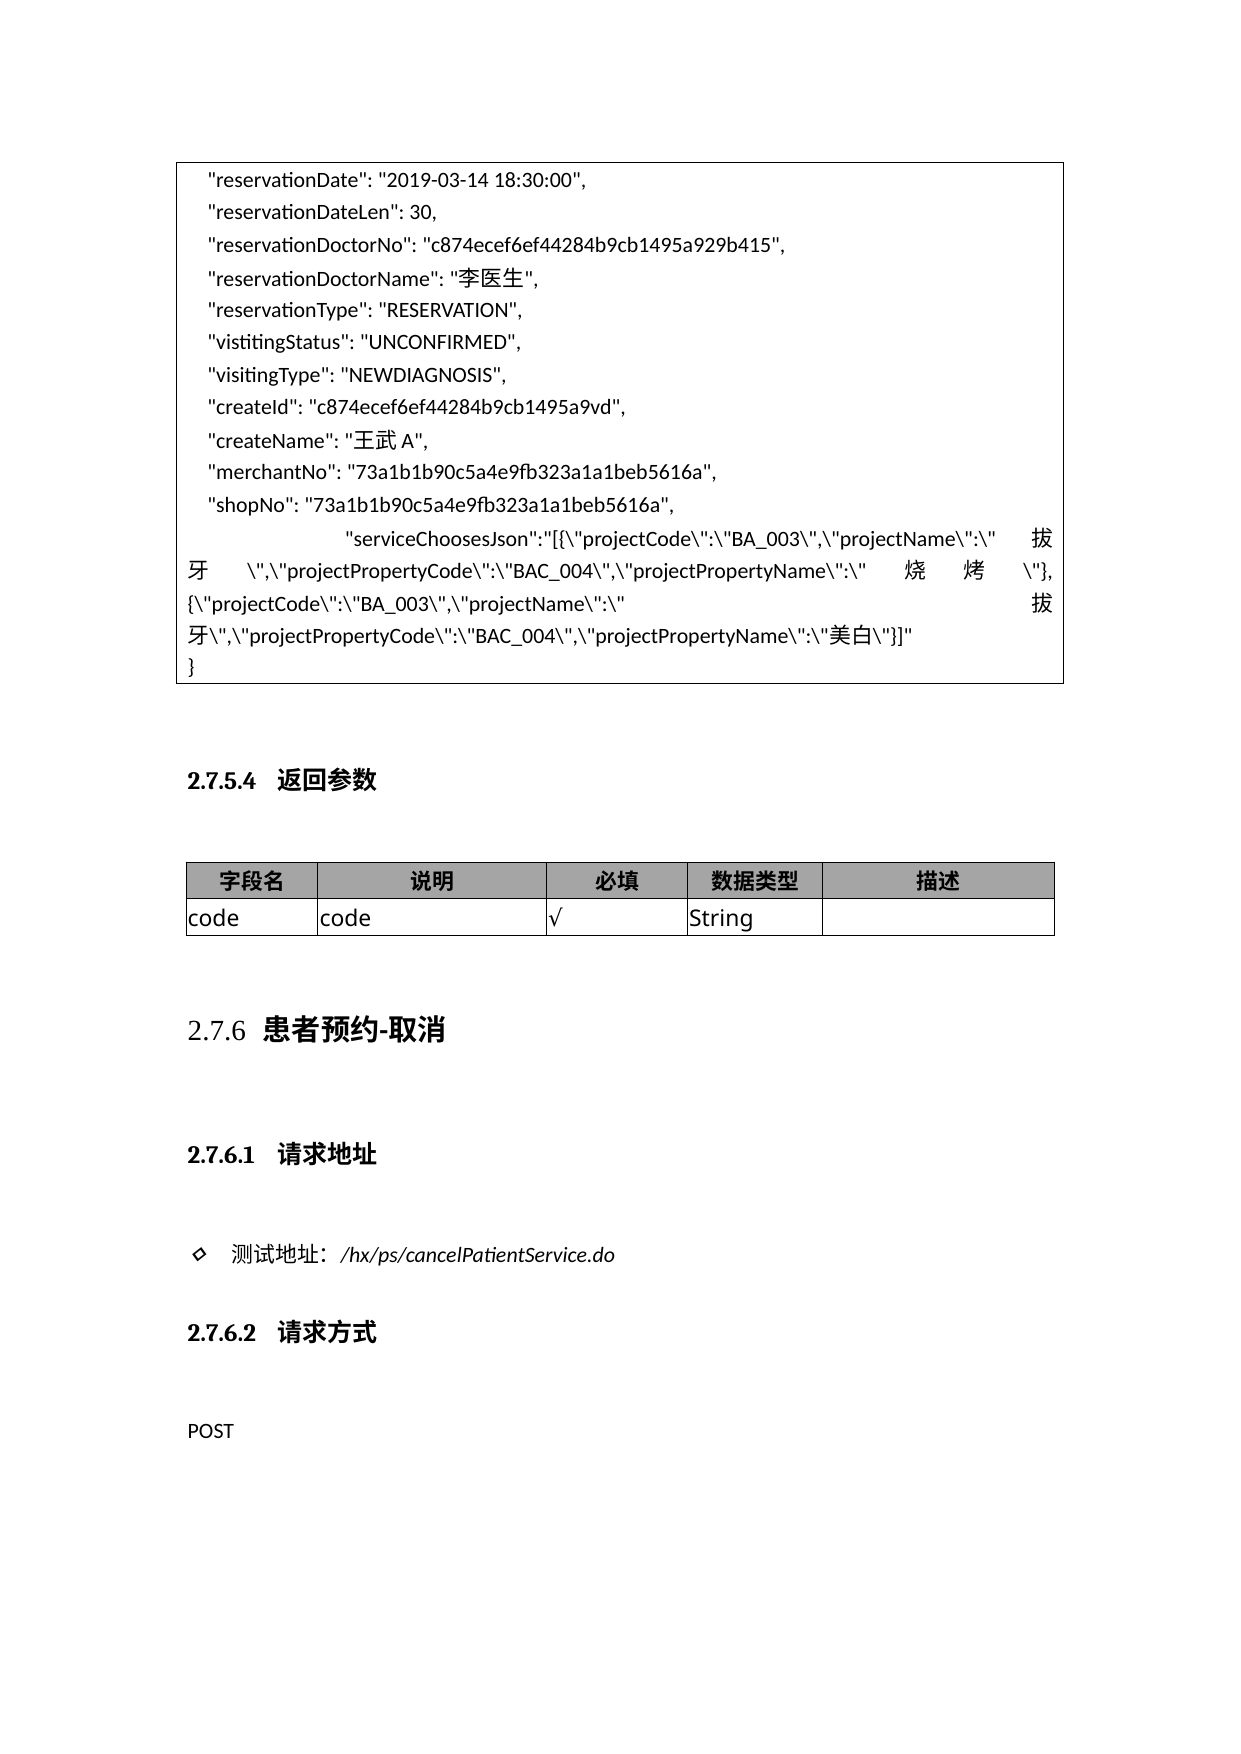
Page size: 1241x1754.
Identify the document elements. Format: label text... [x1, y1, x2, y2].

subtitle 患者预约-取消 [187, 996, 1053, 1061]
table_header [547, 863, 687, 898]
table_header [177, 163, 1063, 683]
subtitle 请求地址 [187, 1121, 1053, 1186]
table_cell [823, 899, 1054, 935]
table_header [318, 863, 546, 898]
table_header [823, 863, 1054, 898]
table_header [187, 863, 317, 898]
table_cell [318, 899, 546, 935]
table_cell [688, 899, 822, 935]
subtitle 返回参数 [187, 746, 1053, 811]
subtitle 请求方式 [187, 1298, 1053, 1363]
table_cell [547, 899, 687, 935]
text POST [187, 1414, 1053, 1446]
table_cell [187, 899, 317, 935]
list 测试地址：/hx/ps/cancelPatientService.do [187, 1236, 1053, 1269]
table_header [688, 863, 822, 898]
